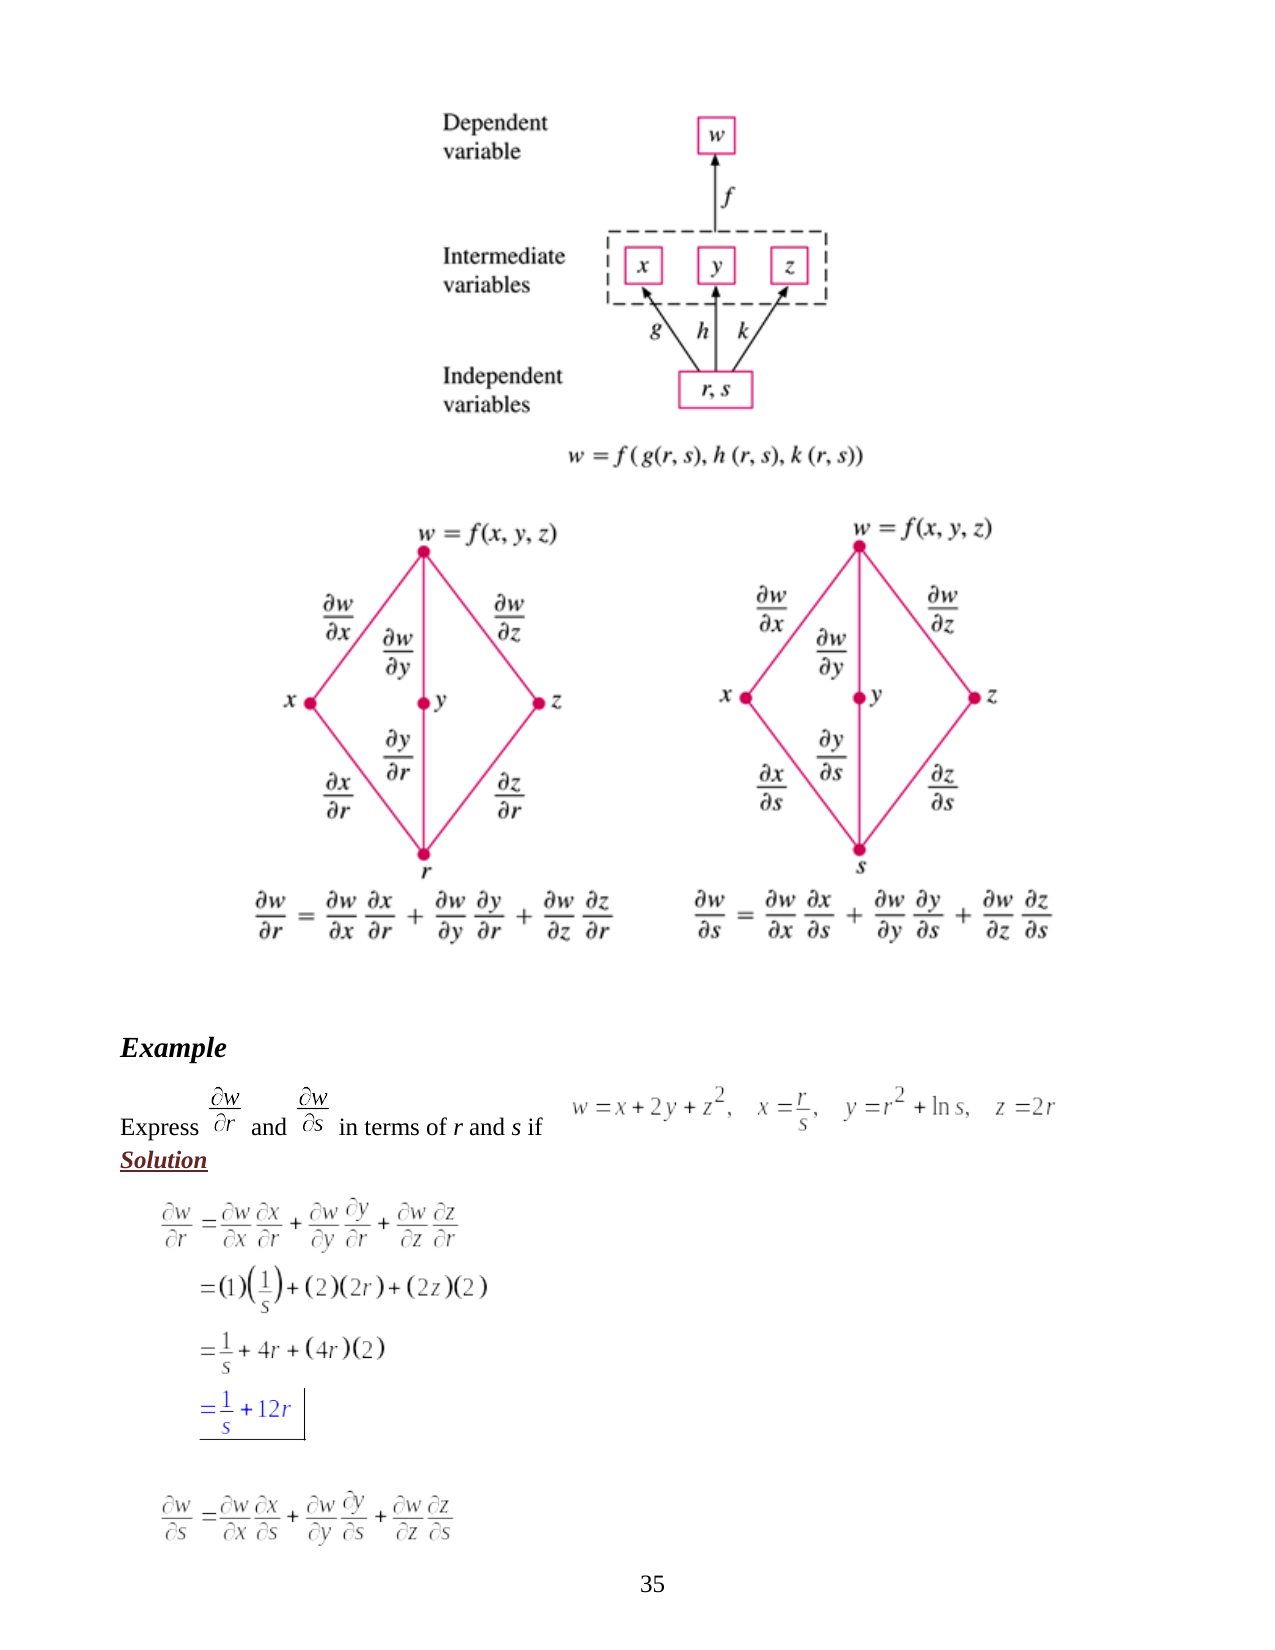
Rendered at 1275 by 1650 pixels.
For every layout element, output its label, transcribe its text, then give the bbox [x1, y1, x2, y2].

text Example [120, 1030, 1185, 1063]
picture [244, 499, 1061, 950]
text Solution [120, 1145, 1185, 1174]
text Express and in terms of r and s if [120, 1081, 1185, 1141]
picture [431, 75, 874, 495]
